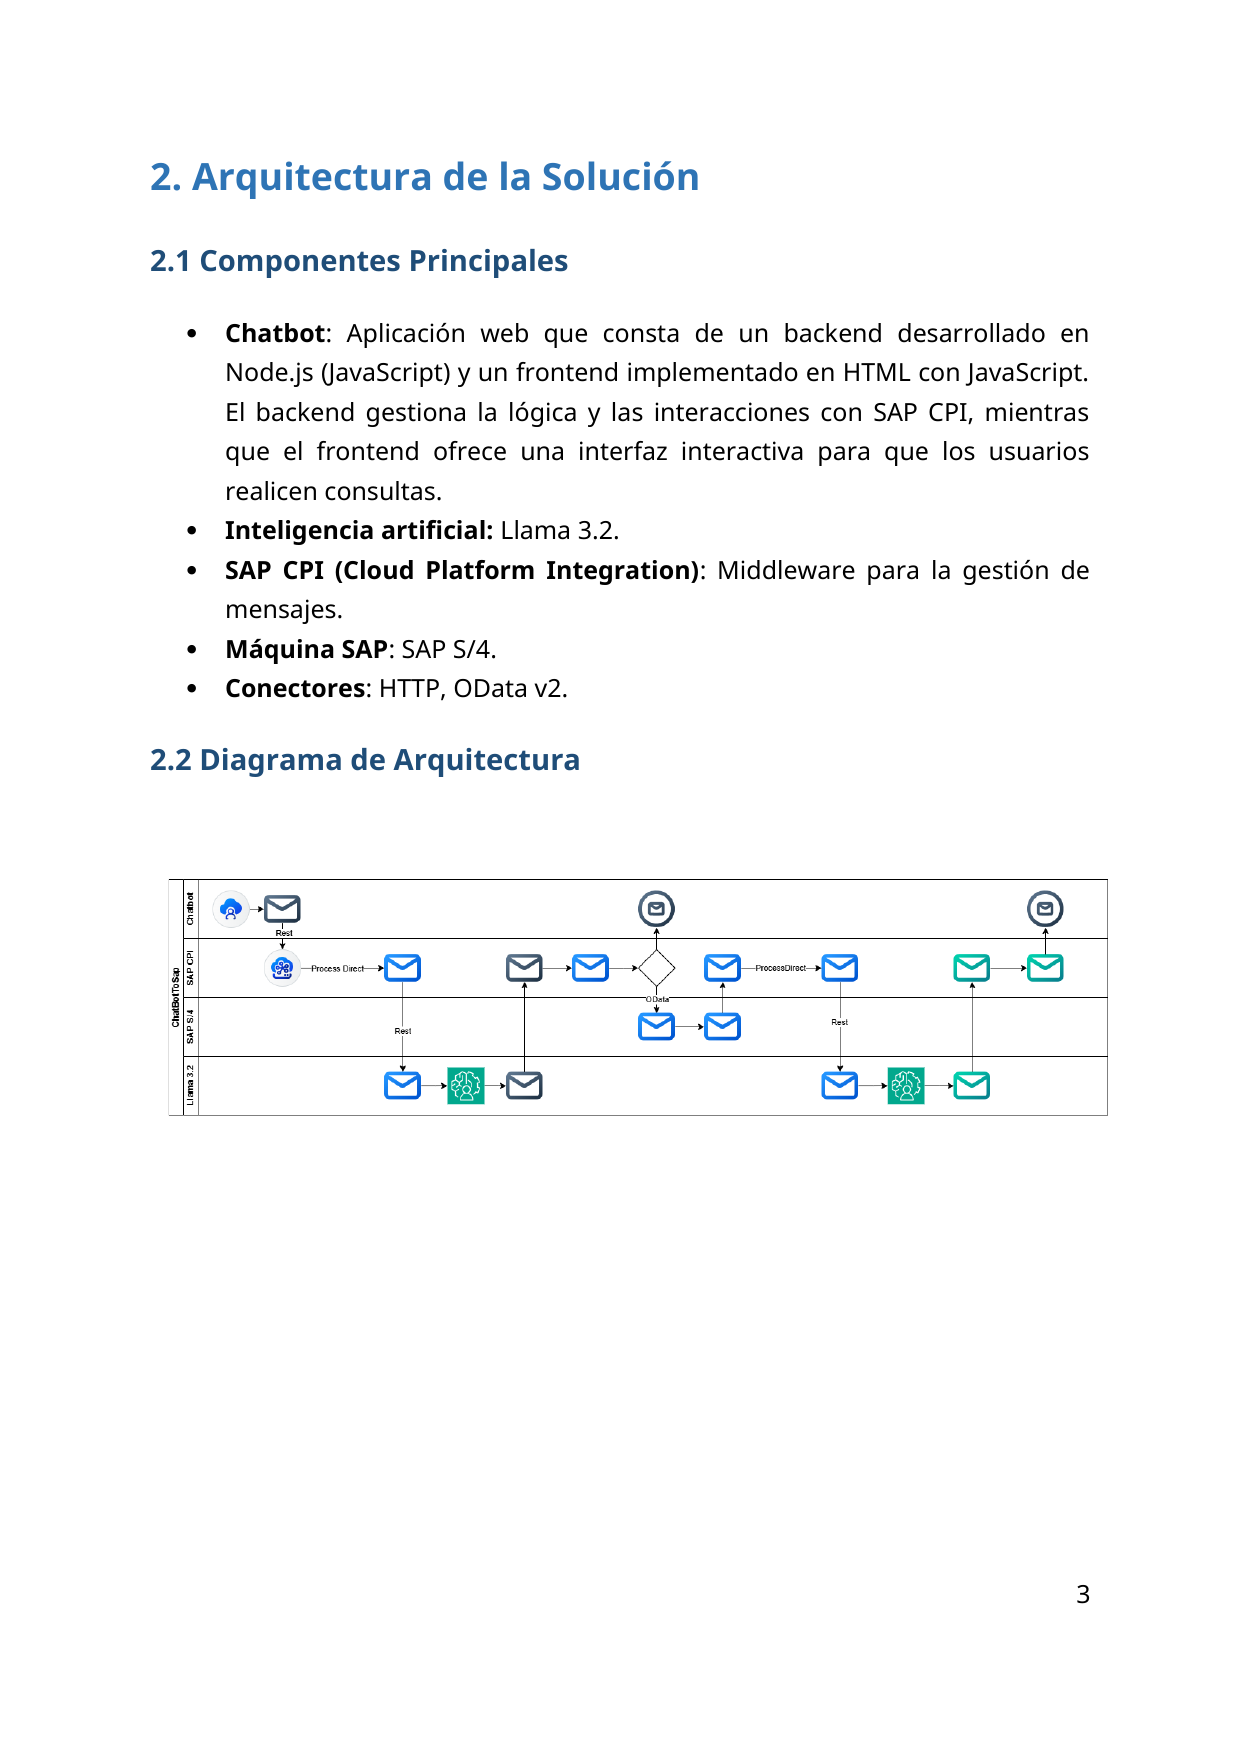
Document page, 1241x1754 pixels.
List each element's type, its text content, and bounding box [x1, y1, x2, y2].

subtitle 2.1 Componentes Principales [150, 240, 1090, 280]
list SAP CPI (Cloud Platform Integration): Middleware para la gestión de mensajes. [187, 552, 1090, 626]
subtitle 2. Arquitectura de la Solución [150, 150, 1090, 201]
subtitle 2.2 Diagrama de Arquitectura [150, 739, 1090, 779]
list Máquina SAP: SAP S/4. [187, 631, 1090, 665]
list Chatbot: Aplicación web que consta de un backend desarrollado en Node.js (JavaScript) y un frontend implementado en HTML con JavaScript. El backend gestiona la lógica y las interacciones con SAP CPI, mientras que el frontend ofrece una interfaz interactiva para que los usuarios realicen consultas. [187, 316, 1090, 507]
list Inteligencia artificial: Llama 3.2. [187, 513, 1090, 547]
list Conectores: HTTP, OData v2. [187, 671, 1090, 705]
